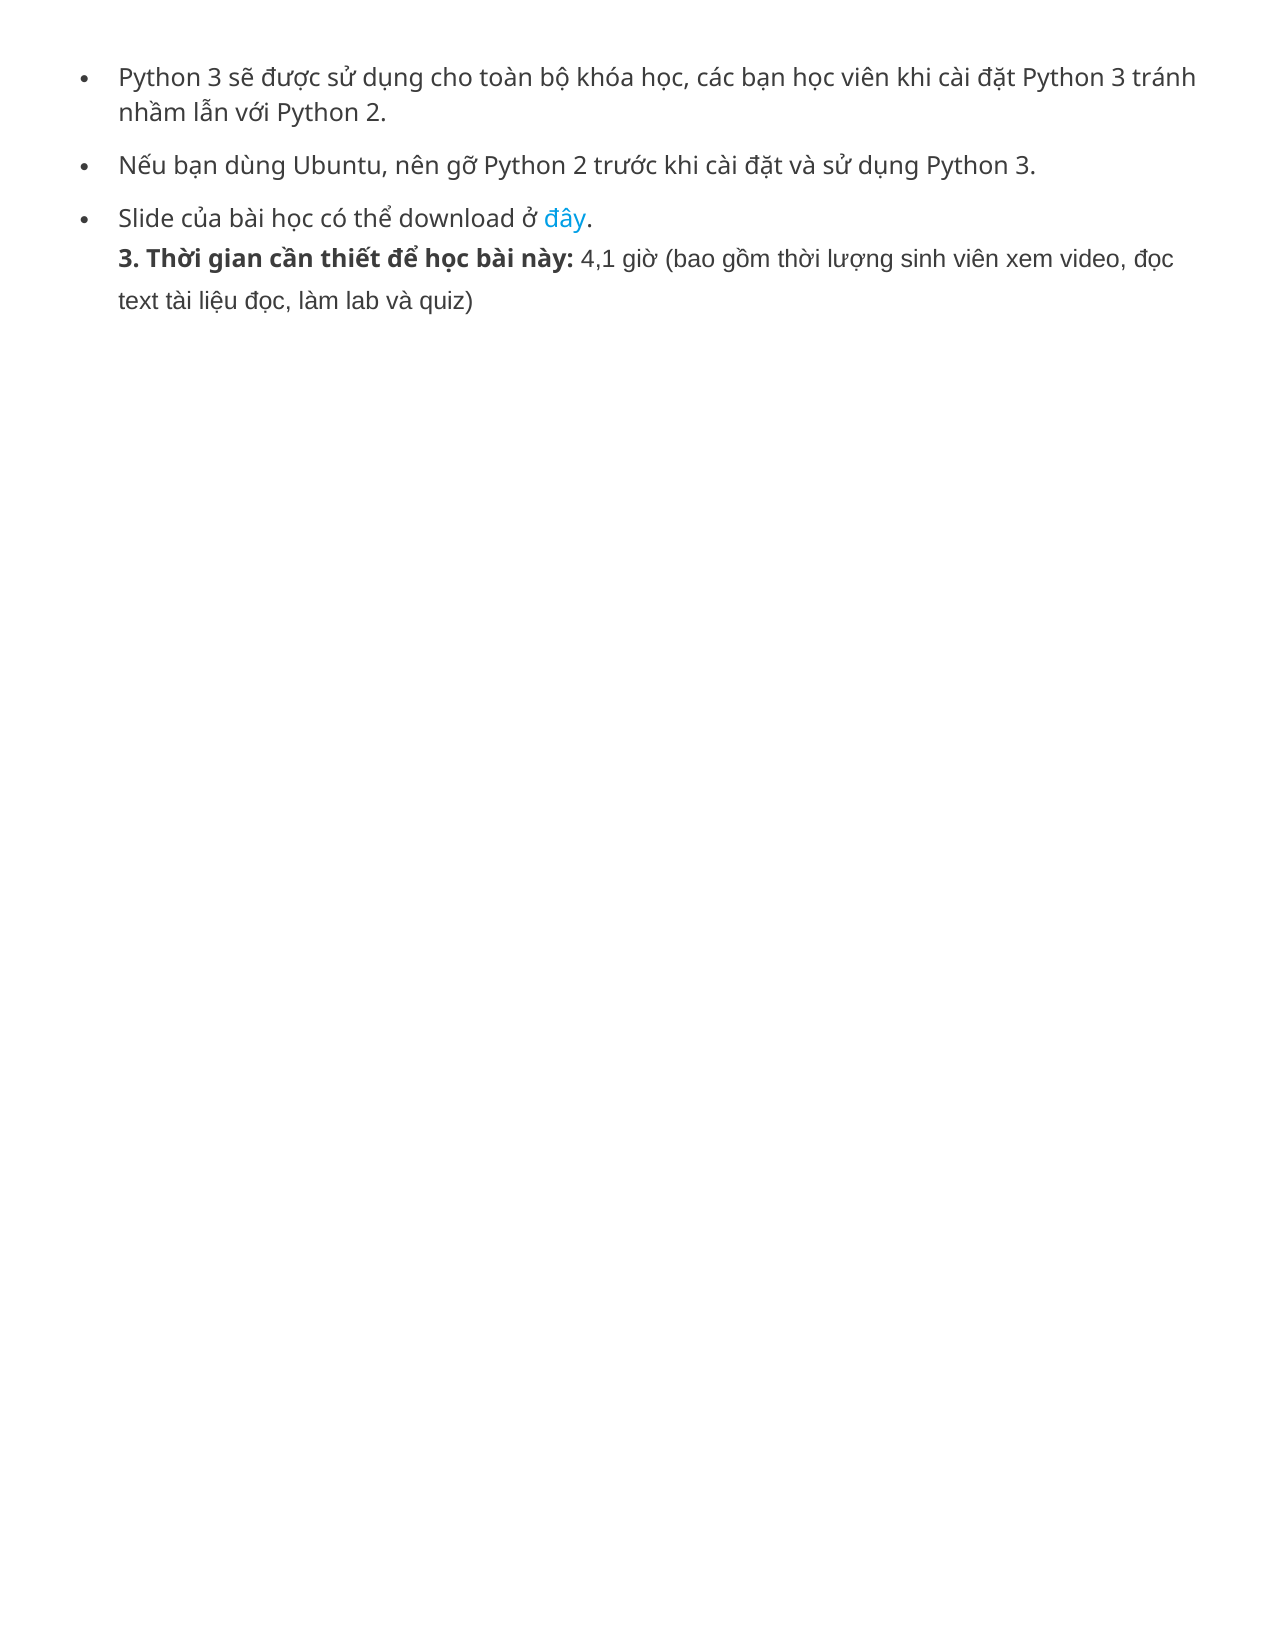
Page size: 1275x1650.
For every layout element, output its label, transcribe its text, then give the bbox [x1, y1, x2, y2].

list Slide của bài học có thể download ở đây. [81, 199, 1198, 234]
text 3. Thời gian cần thiết để học bài này: 4,1 giờ (bao gồm thời lượng sinh viên xem video, đọc text tài liệu đọc, làm lab và quiz) [118, 234, 1198, 314]
list Nếu bạn dùng Ubuntu, nên gỡ Python 2 trước khi cài đặt và sử dụng Python 3. [81, 147, 1198, 182]
list Python 3 sẽ được sử dụng cho toàn bộ khóa học, các bạn học viên khi cài đặt Python 3 tránh nhầm lẫn với Python 2. [81, 59, 1198, 129]
